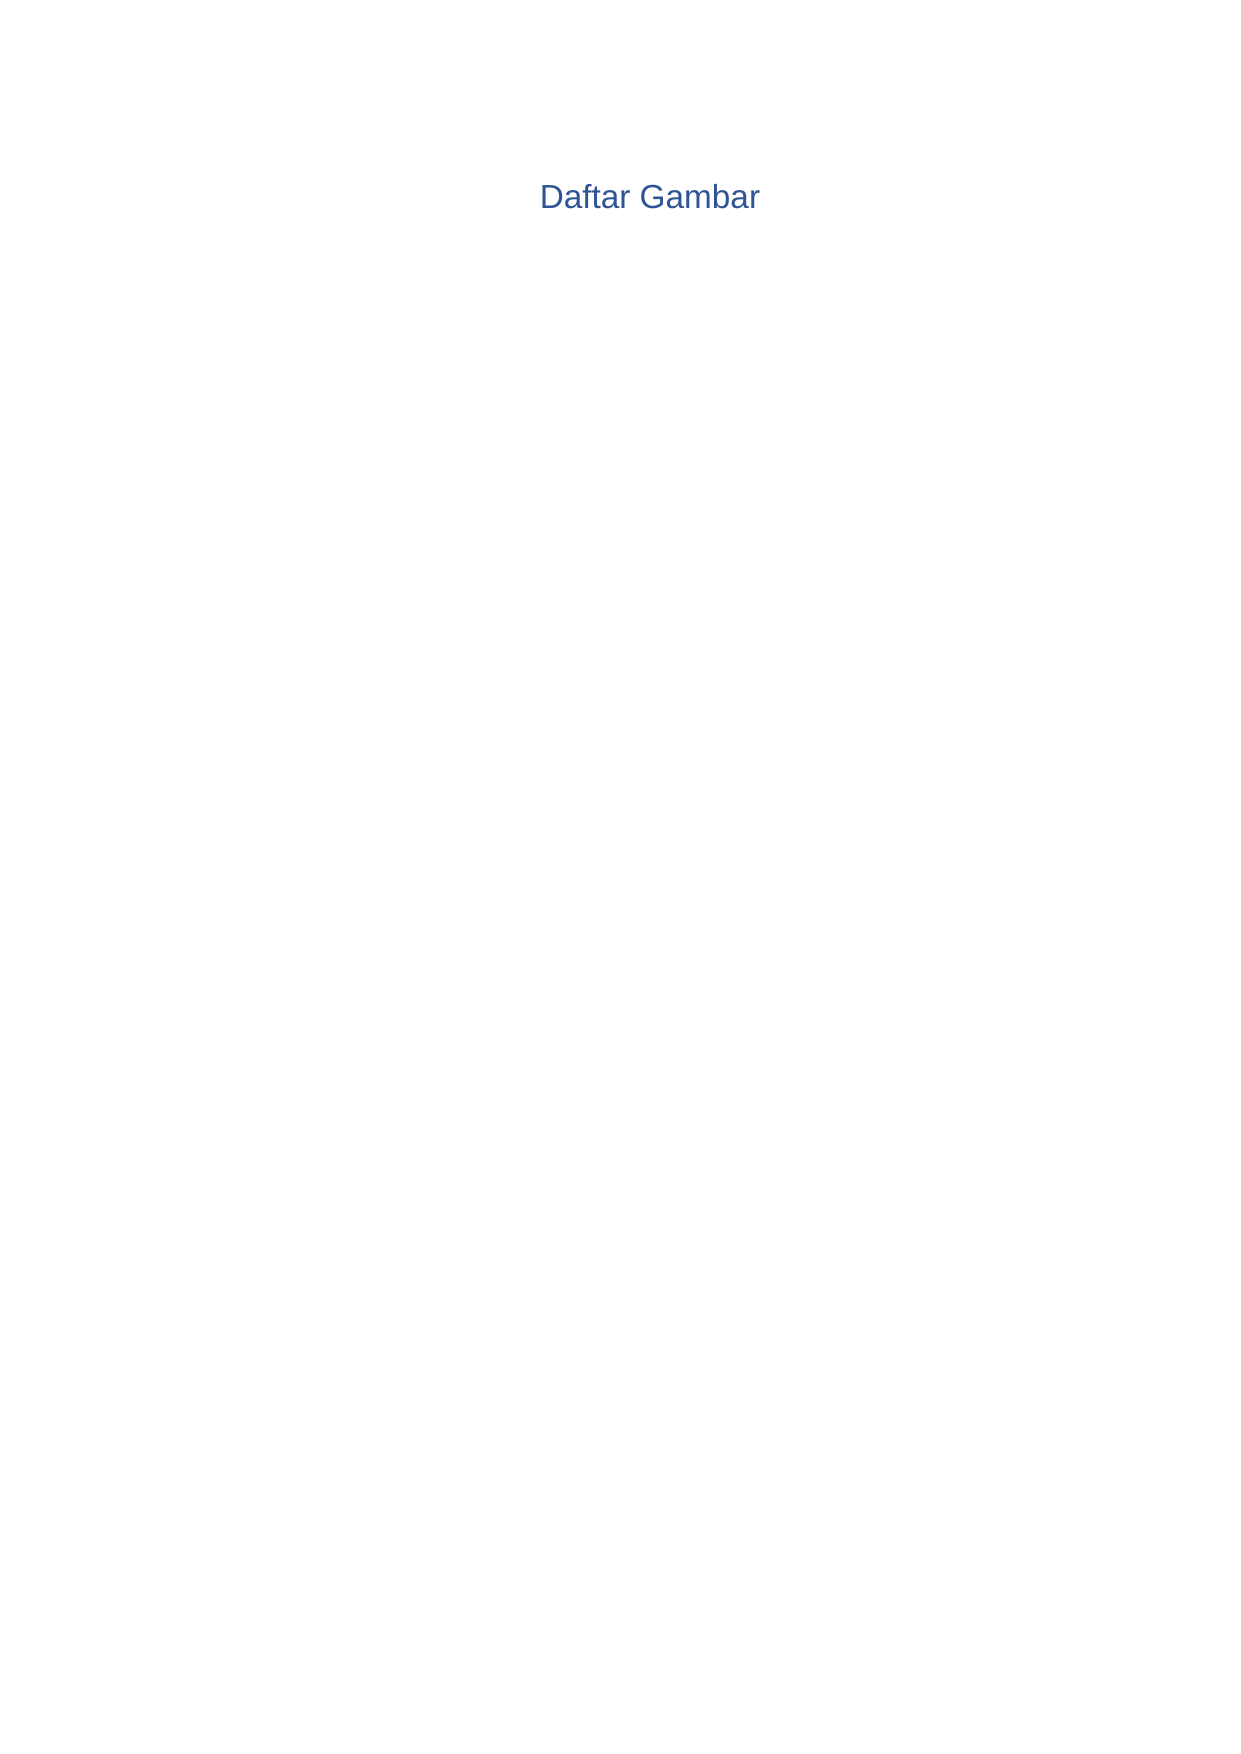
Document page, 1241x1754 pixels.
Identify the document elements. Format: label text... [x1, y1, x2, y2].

subtitle Daftar Gambar [236, 177, 1063, 216]
